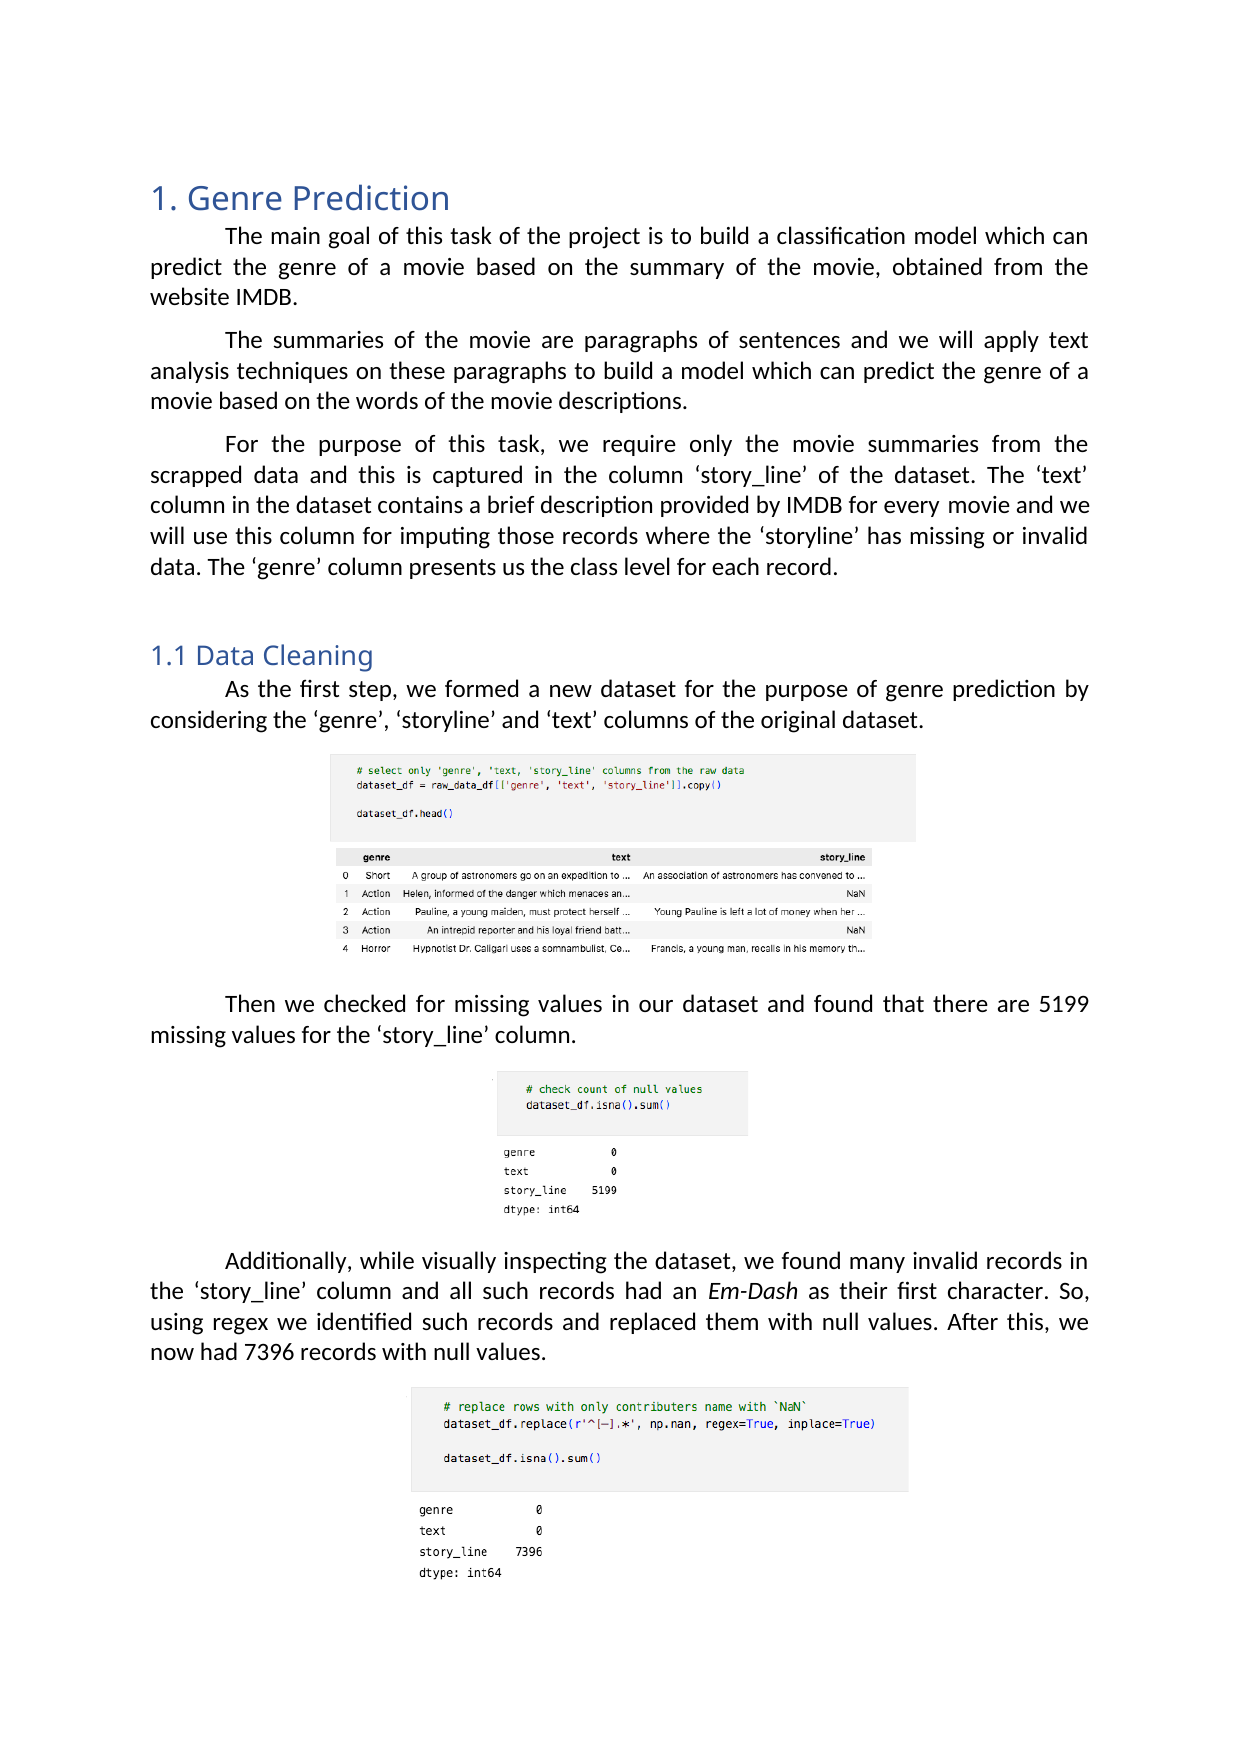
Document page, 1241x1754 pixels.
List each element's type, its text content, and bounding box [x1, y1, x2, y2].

text Additionally, while visually inspecting the dataset, we found many invalid records in the ‘story_line’ column and all such records had an Em-Dash as their first character. So, using regex we identified such records and replaced them with null values. After this, we now had 7396 records with null values. [150, 1245, 1090, 1367]
picture [406, 1379, 909, 1604]
text Then we checked for missing values in our dataset and found that there are 5199 missing values for the ‘story_line’ column. [150, 988, 1090, 1049]
text The summaries of the movie are paragraphs of sentences and we will apply text analysis techniques on these paragraphs to build a model which can predict the genre of a movie based on the words of the movie descriptions. [150, 324, 1090, 416]
subtitle 1.1 Data Cleaning [150, 637, 1090, 673]
subtitle 1. Genre Prediction [150, 175, 1090, 220]
picture [324, 747, 916, 976]
text The main goal of this task of the project is to build a classification model which can predict the genre of a movie based on the summary of the movie, obtained from the website IMDB. [150, 220, 1090, 312]
text For the purpose of this task, we require only the movie summaries from the scrapped data and this is captured in the column ‘story_line’ of the dataset. The ‘text’ column in the dataset contains a brief description provided by IMDB for every movie and we will use this column for imputing those records where the ‘storyline’ has missing or invalid data. The ‘genre’ column presents us the class level for each record. [150, 428, 1090, 581]
text As the first step, we formed a new dataset for the purpose of genre prediction by considering the ‘genre’, ‘storyline’ and ‘text’ columns of the original dataset. [150, 673, 1090, 734]
picture [492, 1061, 749, 1233]
